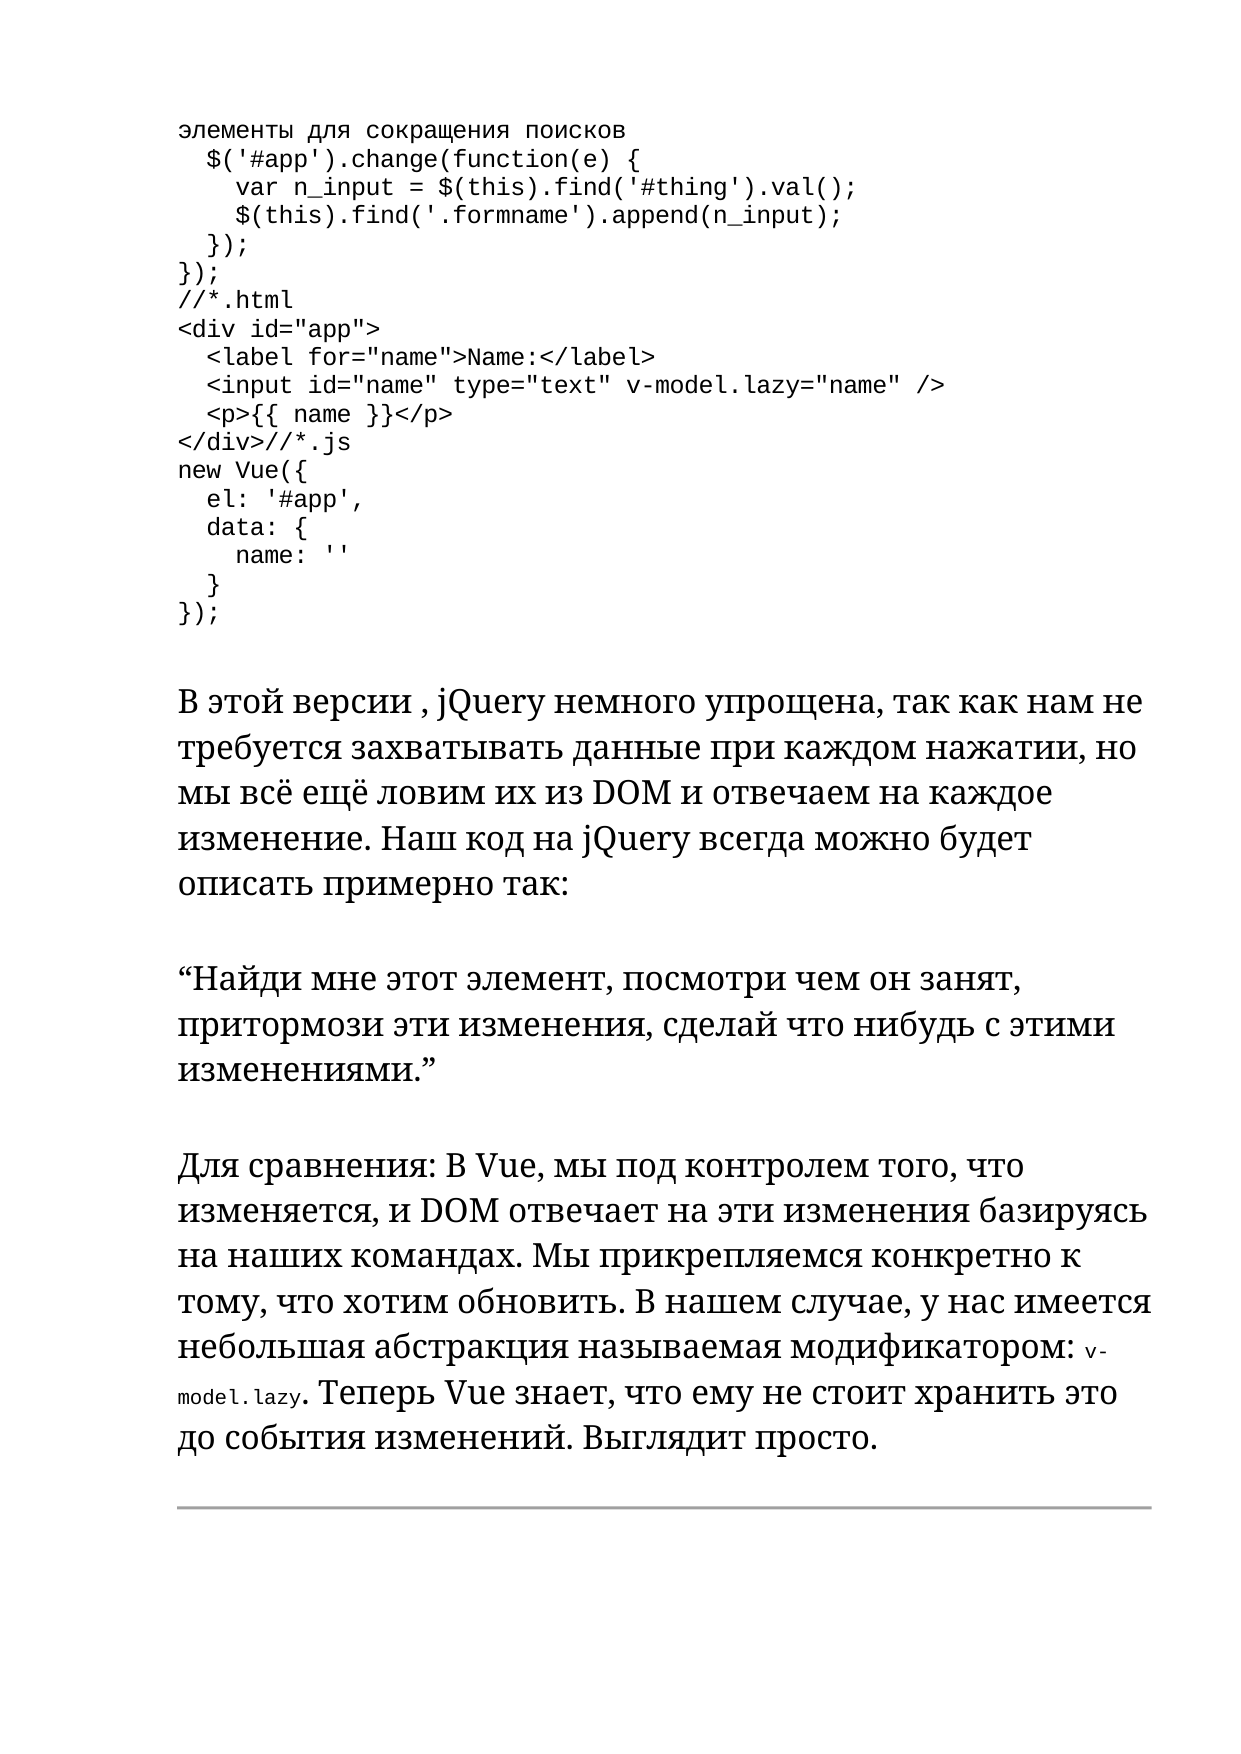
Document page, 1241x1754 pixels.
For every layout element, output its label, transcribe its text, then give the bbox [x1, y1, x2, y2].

text Для сравнения: В Vue, мы под контролем того, что изменяется, и DOM отвечает на эти изменения базируясь на наших командах. Мы прикрепляемся конкретно к тому, что хотим обновить. В нашем случае, у нас имеется небольшая абстракция называемая модификатором: v-model.lazy. Теперь Vue знает, что ему не стоит хранить это до события изменений. Выглядит просто. [177, 1141, 1152, 1459]
text “Найди мне этот элемент, посмотри чем он занят, притормози эти изменения, сделай что нибудь с этими изменениями.” [177, 955, 1152, 1091]
text В этой версии , jQuery немного упрощена, так как нам не требуется захватывать данные при каждом нажатии, но мы всё ещё ловим их из DOM и отвечаем на каждое изменение. Наш код на jQuery всегда можно будет описать примерно так: [177, 678, 1152, 905]
text //*.html <div id="app"> <label for="name">Name:</label> <input id="name" type="text" v-model.lazy="name" /> <p>{{ name }}</p> </div>//*.js new Vue({ el: '#app', data: { name: '' } }); [177, 288, 1152, 628]
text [177, 118, 1152, 288]
